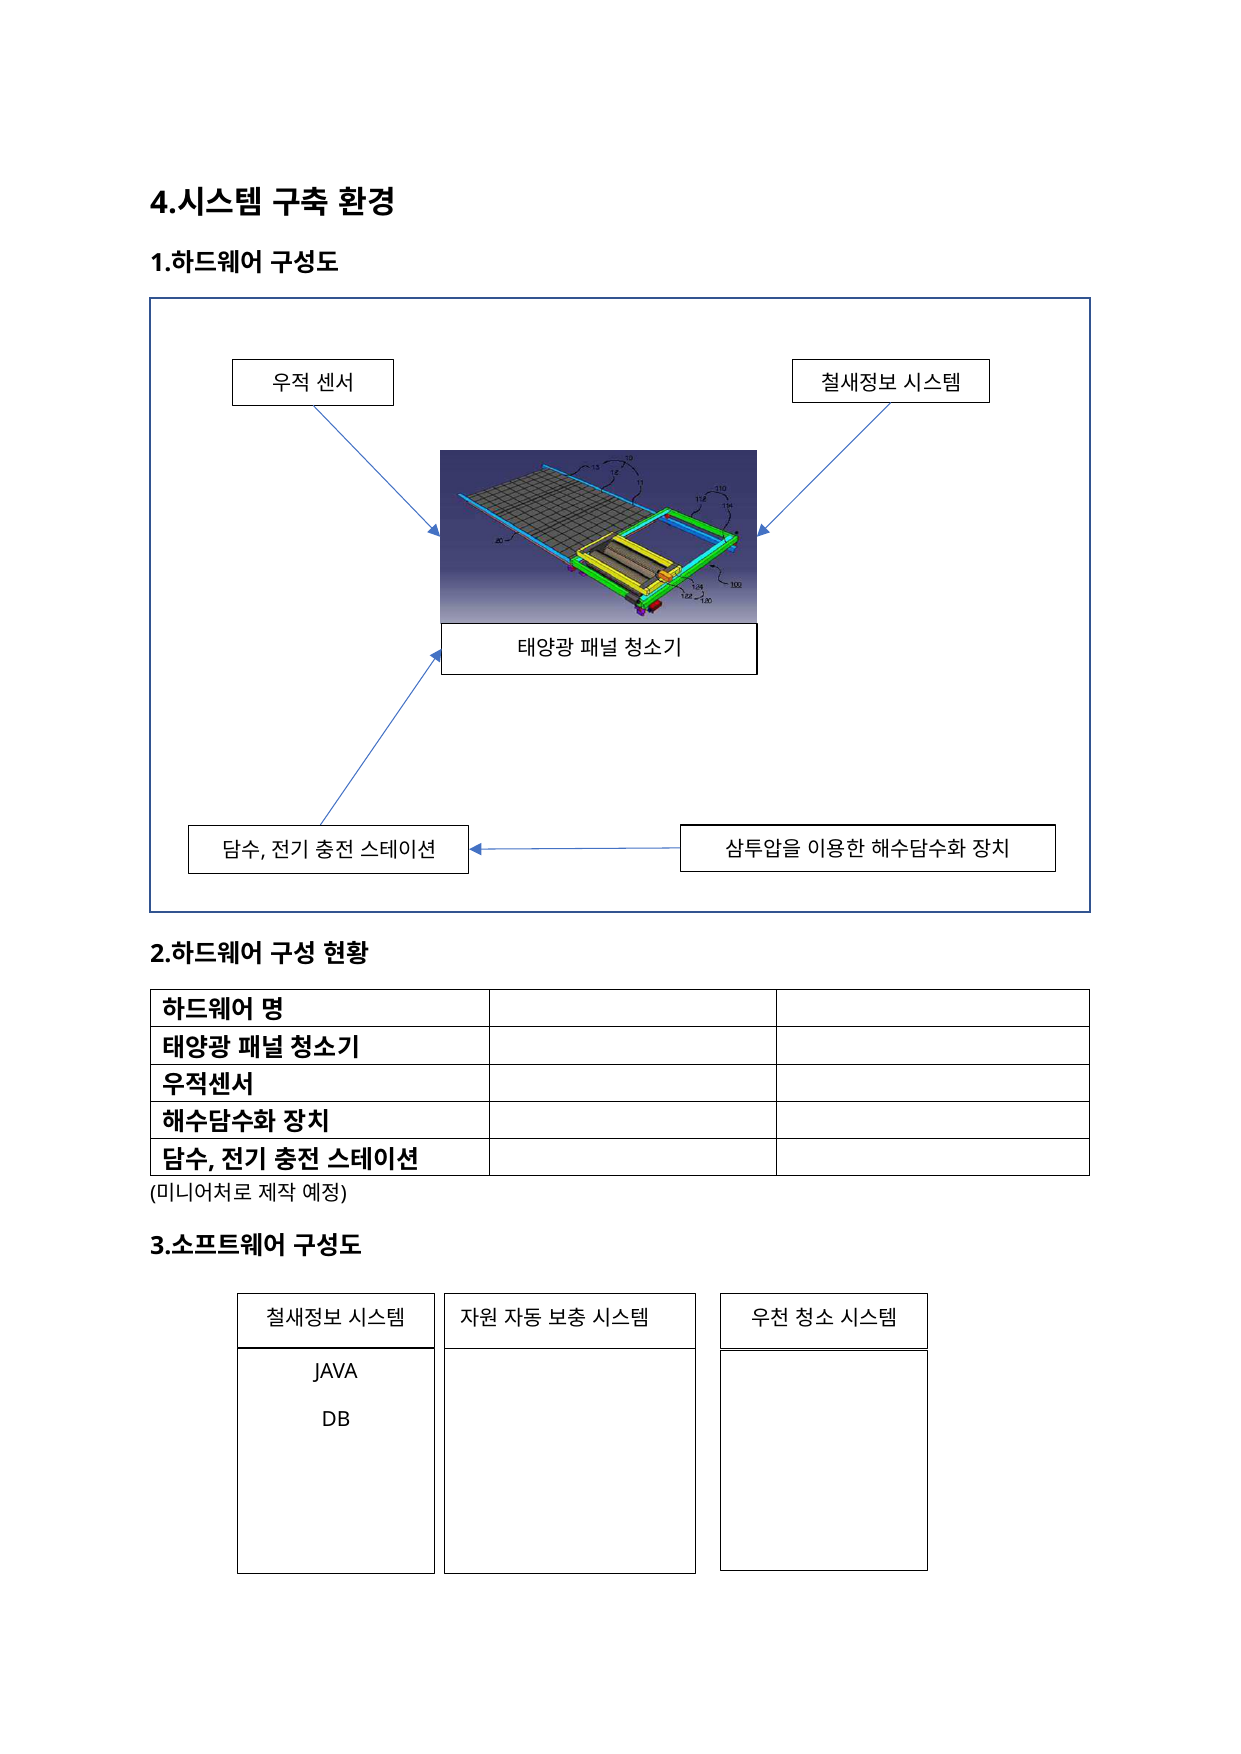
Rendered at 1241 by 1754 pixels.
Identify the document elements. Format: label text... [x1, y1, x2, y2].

table_header [777, 990, 1089, 1026]
table_cell [777, 1102, 1089, 1138]
table_header [490, 990, 776, 1026]
table_cell [490, 1139, 776, 1175]
table_header 하드웨어 명 [151, 990, 489, 1026]
table_cell 태양광 패널 청소기 [151, 1027, 489, 1063]
text (미니어처로 제작 예정) [150, 1176, 1090, 1207]
table_cell [490, 1102, 776, 1138]
table_cell 우적센서 [151, 1065, 489, 1101]
table_cell 담수, 전기 충전 스테이션 [151, 1139, 489, 1175]
table_cell [777, 1139, 1089, 1175]
table_cell 해수담수화 장치 [151, 1102, 489, 1138]
text 4.시스템 구축 환경 [150, 177, 1090, 223]
table_cell [777, 1065, 1089, 1101]
table_cell [777, 1027, 1089, 1063]
picture [440, 450, 757, 624]
text 3.소프트웨어 구성도 [150, 1226, 1090, 1262]
text 1.하드웨어 구성도 [150, 243, 1090, 279]
table_cell [490, 1027, 776, 1063]
text 2.하드웨어 구성 현황 [150, 933, 1090, 969]
table_cell [490, 1065, 776, 1101]
